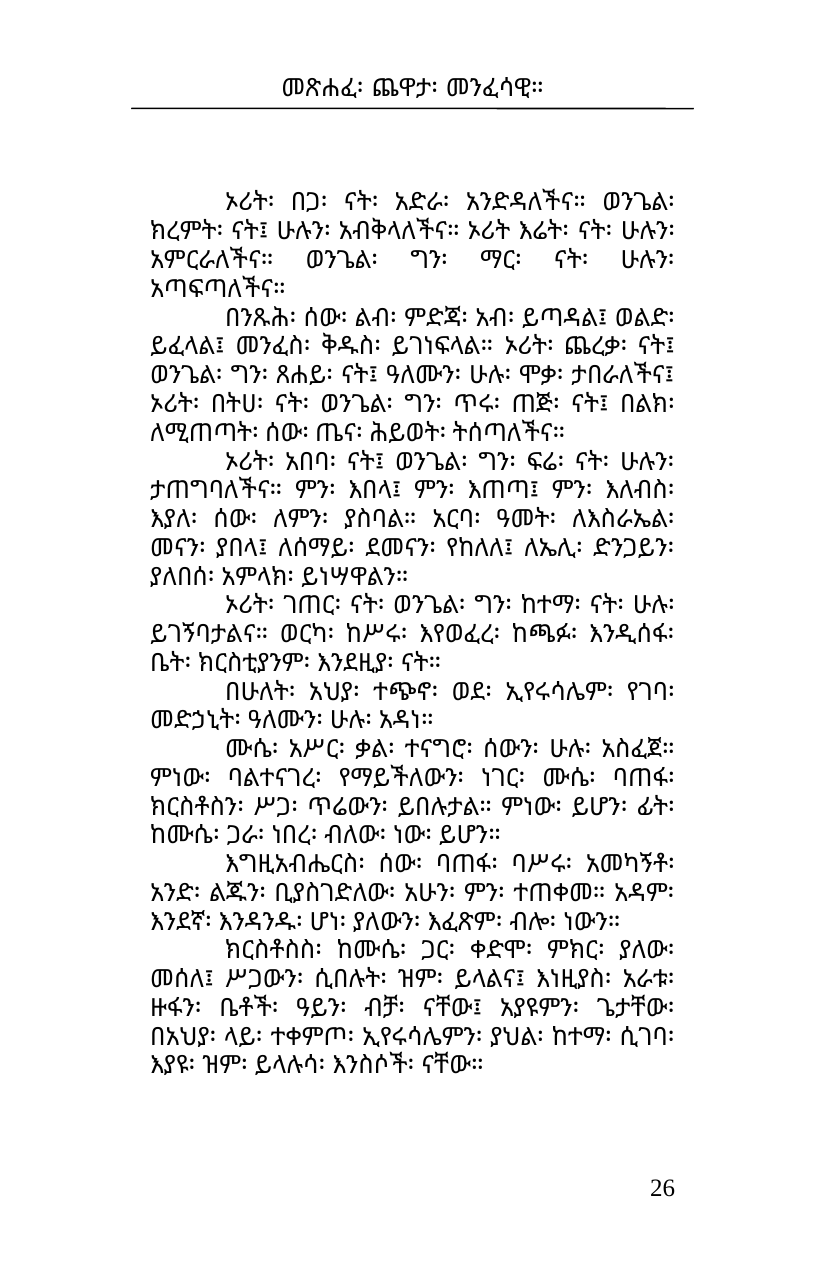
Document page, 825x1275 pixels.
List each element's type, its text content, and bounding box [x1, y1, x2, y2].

text ኦሪት፡ አበባ፡ ናት፤ ወንጌል፡ ግን፡ ፍሬ፡ ናት፡ ሁሉን፡ ታጠግባለችና። ምን፡ እበላ፤ ምን፡ እጠጣ፤ ምን፡ እለብስ፡ እያለ፡ ሰው፡ ለምን፡ ያስባል። አርባ፡ ዓመት፡ ለእስራኤል፡ መናን፡ ያበላ፤ ለሰማይ፡ ደመናን፡ የከለለ፤ ለኤሊ፡ ድንጋይን፡ ያለበሰ፡ አምላክ፡ ይነሣዋልን። [150, 446, 675, 590]
text በንጹሕ፡ ሰው፡ ልብ፡ ምድጃ፡ አብ፡ ይጣዳል፤ ወልድ፡ ይፈላል፤ መንፈስ፡ ቅዱስ፡ ይገነፍላል። ኦሪት፡ ጨረቃ፡ ናት፤ ወንጌል፡ ግን፡ ጸሐይ፡ ናት፤ ዓለሙን፡ ሁሉ፡ ሞቃ፡ ታበራለችና፤ ኦሪት፡ በትሀ፡ ናት፡ ወንጌል፡ ግን፡ ጥሩ፡ ጠጅ፡ ናት፤ በልክ፡ ለሚጠጣት፡ ሰው፡ ጤና፡ ሕይወት፡ ትሰጣለችና። [150, 303, 675, 446]
text ኦሪት፡ በጋ፡ ናት፡ አድራ፡ አንድዳለችና። ወንጌል፡ ክረምት፡ ናት፤ ሁሉን፡ አብቅላለችና። ኦሪት እሬት፡ ናት፡ ሁሉን፡ አምርራለችና። ወንጌል፡ ግን፡ ማር፡ ናት፡ ሁሉን፡ አጣፍጣለችና። [150, 187, 675, 303]
text ክርስቶስስ፡ ከሙሴ፡ ጋር፡ ቀድሞ፡ ምክር፡ ያለው፡ መሰለ፤ ሥጋውን፡ ሲበሉት፡ ዝም፡ ይላልና፤ እነዚያስ፡ አራቱ፡ ዙፋን፡ ቤቶች፡ ዓይን፡ ብቻ፡ ናቸው፤ አያዩምን፡ ጌታቸው፡ በአህያ፡ ላይ፡ ተቀምጦ፡ ኢየሩሳሌምን፡ ያህል፡ ከተማ፡ ሲገባ፡ እያዩ፡ ዝም፡ ይላሉሳ፡ እንስሶች፡ ናቸው። [150, 935, 675, 1079]
text ሙሴ፡ አሥር፡ ቃል፡ ተናግሮ፡ ሰውን፡ ሁሉ፡ አስፈጀ። ምነው፡ ባልተናገረ፡ የማይችለውን፡ ነገር፡ ሙሴ፡ ባጠፋ፡ ክርስቶስን፡ ሥጋ፡ ጥሬውን፡ ይበሉታል። ምነው፡ ይሆን፡ ፊት፡ ከሙሴ፡ ጋራ፡ ነበረ፡ ብለው፡ ነው፡ ይሆን። [150, 734, 675, 849]
text እግዚአብሔርስ፡ ሰው፡ ባጠፋ፡ ባሥሩ፡ አመካኝቶ፡ አንድ፡ ልጁን፡ ቢያስገድለው፡ አሁን፡ ምን፡ ተጠቀመ። አዳም፡ እንደኛ፡ እንዳንዱ፡ ሆነ፡ ያለውን፡ እፈጽም፡ ብሎ፡ ነውን። [150, 849, 675, 935]
text በሁለት፡ አህያ፡ ተጭኖ፡ ወደ፡ ኢየሩሳሌም፡ የገባ፡ መድኃኒት፡ ዓለሙን፡ ሁሉ፡ አዳነ። [150, 676, 675, 734]
text ኦሪት፡ ገጠር፡ ናት፡ ወንጌል፡ ግን፡ ከተማ፡ ናት፡ ሁሉ፡ ይገኝባታልና። ወርካ፡ ከሥሩ፡ እየወፈረ፡ ከጫፉ፡ እንዲሰፋ፡ ቤት፡ ክርስቲያንም፡ እንደዚያ፡ ናት። [150, 590, 675, 676]
